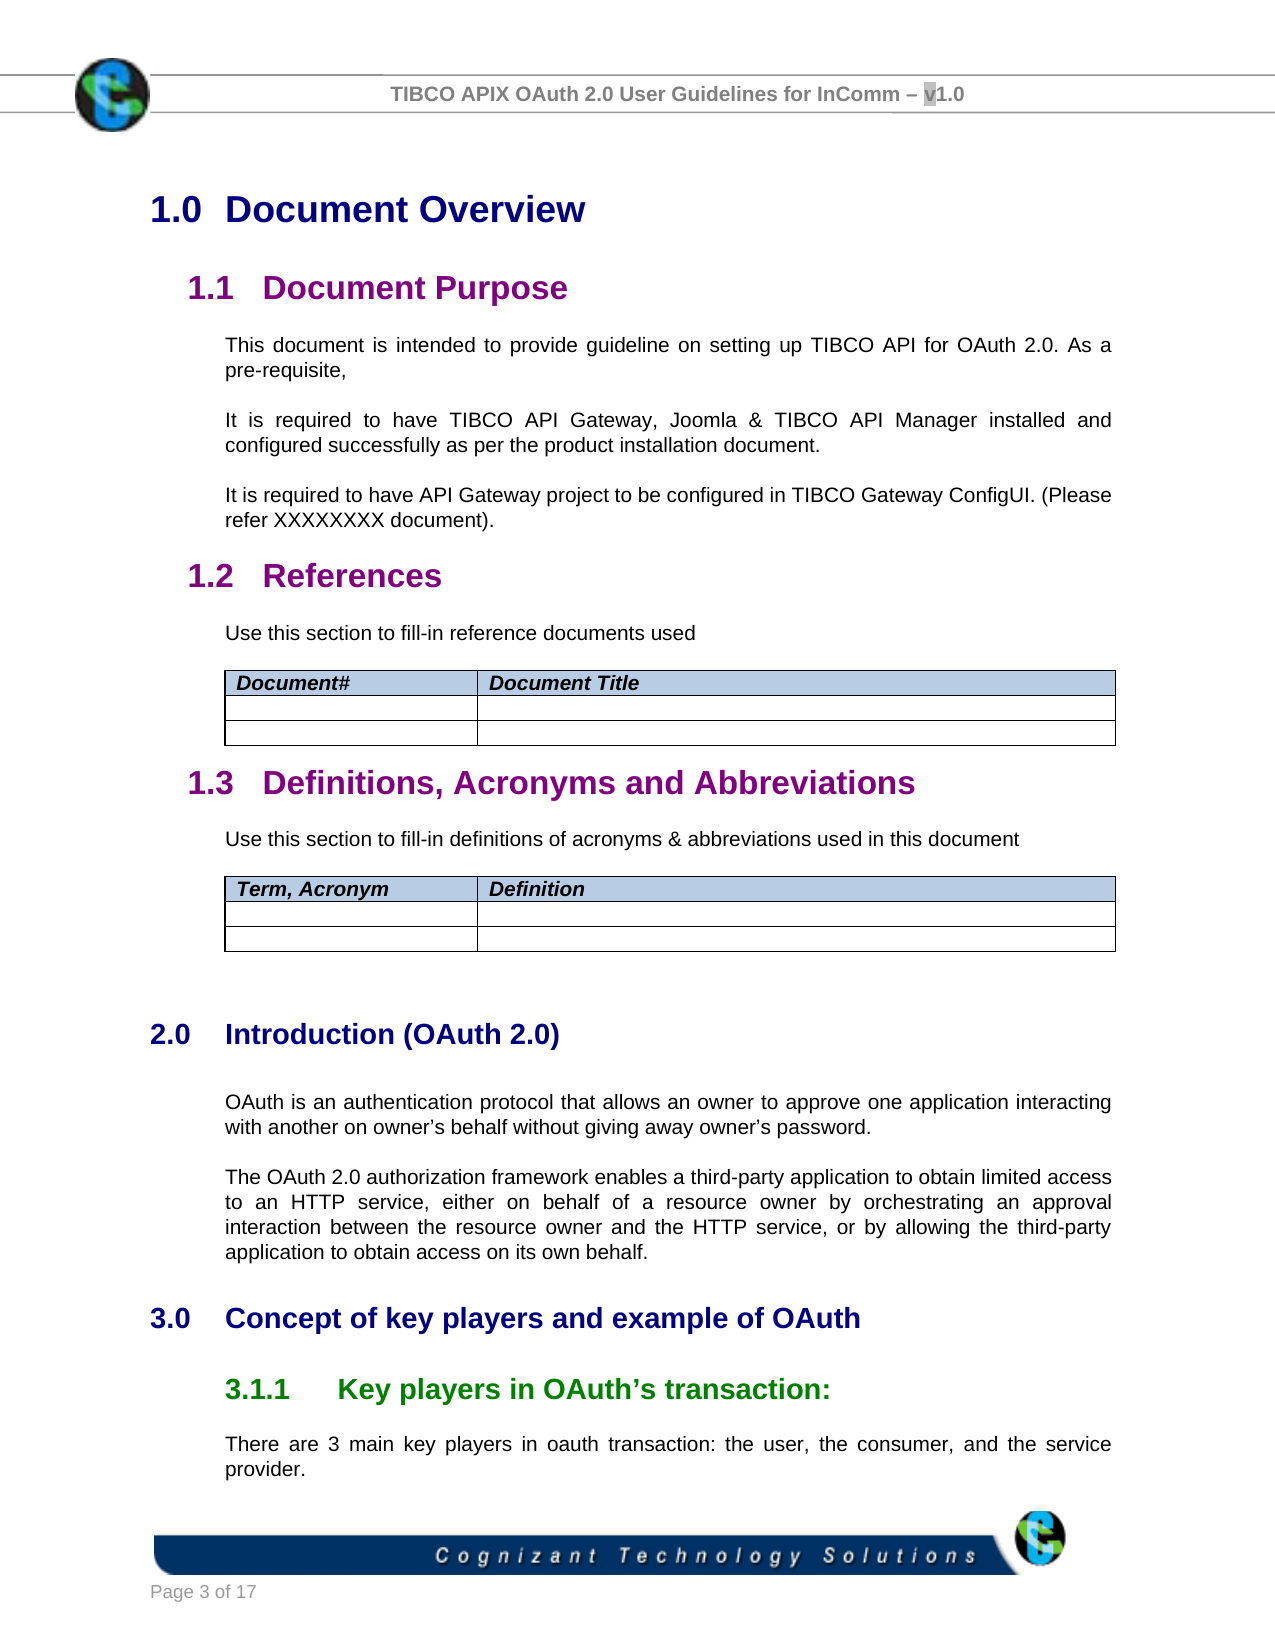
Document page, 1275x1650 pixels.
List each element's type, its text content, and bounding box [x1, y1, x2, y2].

table_header Document# [226, 671, 477, 695]
table_header Definition [478, 877, 1115, 901]
subtitle References [187, 557, 1125, 595]
subtitle Definitions, Acronyms and Abbreviations [187, 763, 1125, 801]
text There are 3 main key players in oauth transaction: the user, the consumer, and the service provider. [225, 1431, 1113, 1481]
subtitle Concept of key players and example of OAuth [150, 1301, 1113, 1334]
table_cell [478, 696, 1115, 720]
table_cell [226, 696, 477, 720]
subtitle Document Purpose [187, 268, 1125, 307]
subtitle Introduction (OAuth 2.0) [150, 1017, 1113, 1051]
picture [75, 58, 150, 132]
text Use this section to fill-in definitions of acronyms & abbreviations used in this document [150, 826, 1113, 851]
table_cell [226, 927, 477, 951]
text The OAuth 2.0 authorization framework enables a third-party application to obtain limited access to an HTTP service, either on behalf of a resource owner by orchestrating an approval interaction between the resource owner and the HTTP service, or by allowing the third-party application to obtain access on its own behalf. [225, 1163, 1113, 1263]
picture [154, 1511, 1109, 1575]
table_cell [478, 902, 1115, 926]
table_cell [226, 902, 477, 926]
text OAuth is an authentication protocol that allows an owner to approve one application interacting with another on owner’s behalf without giving away owner’s password. [225, 1088, 1113, 1138]
table_header Term, Acronym [226, 877, 477, 901]
text This document is intended to provide guideline on setting up TIBCO API for OAuth 2.0. As a pre-requisite, [225, 332, 1113, 382]
subtitle Document Overview [150, 187, 1113, 231]
table_cell [478, 927, 1115, 951]
table_cell [226, 721, 477, 745]
table_header Document Title [478, 671, 1115, 695]
text It is required to have API Gateway project to be configured in TIBCO Gateway ConfigUI. (Please refer XXXXXXXX document). [225, 482, 1113, 532]
subtitle Key players in OAuth’s transaction: [225, 1372, 1125, 1406]
text It is required to have TIBCO API Gateway, Joomla & TIBCO API Manager installed and configured successfully as per the product installation document. [225, 407, 1113, 457]
text Use this section to fill-in reference documents used [150, 620, 1113, 645]
table_cell [478, 721, 1115, 745]
